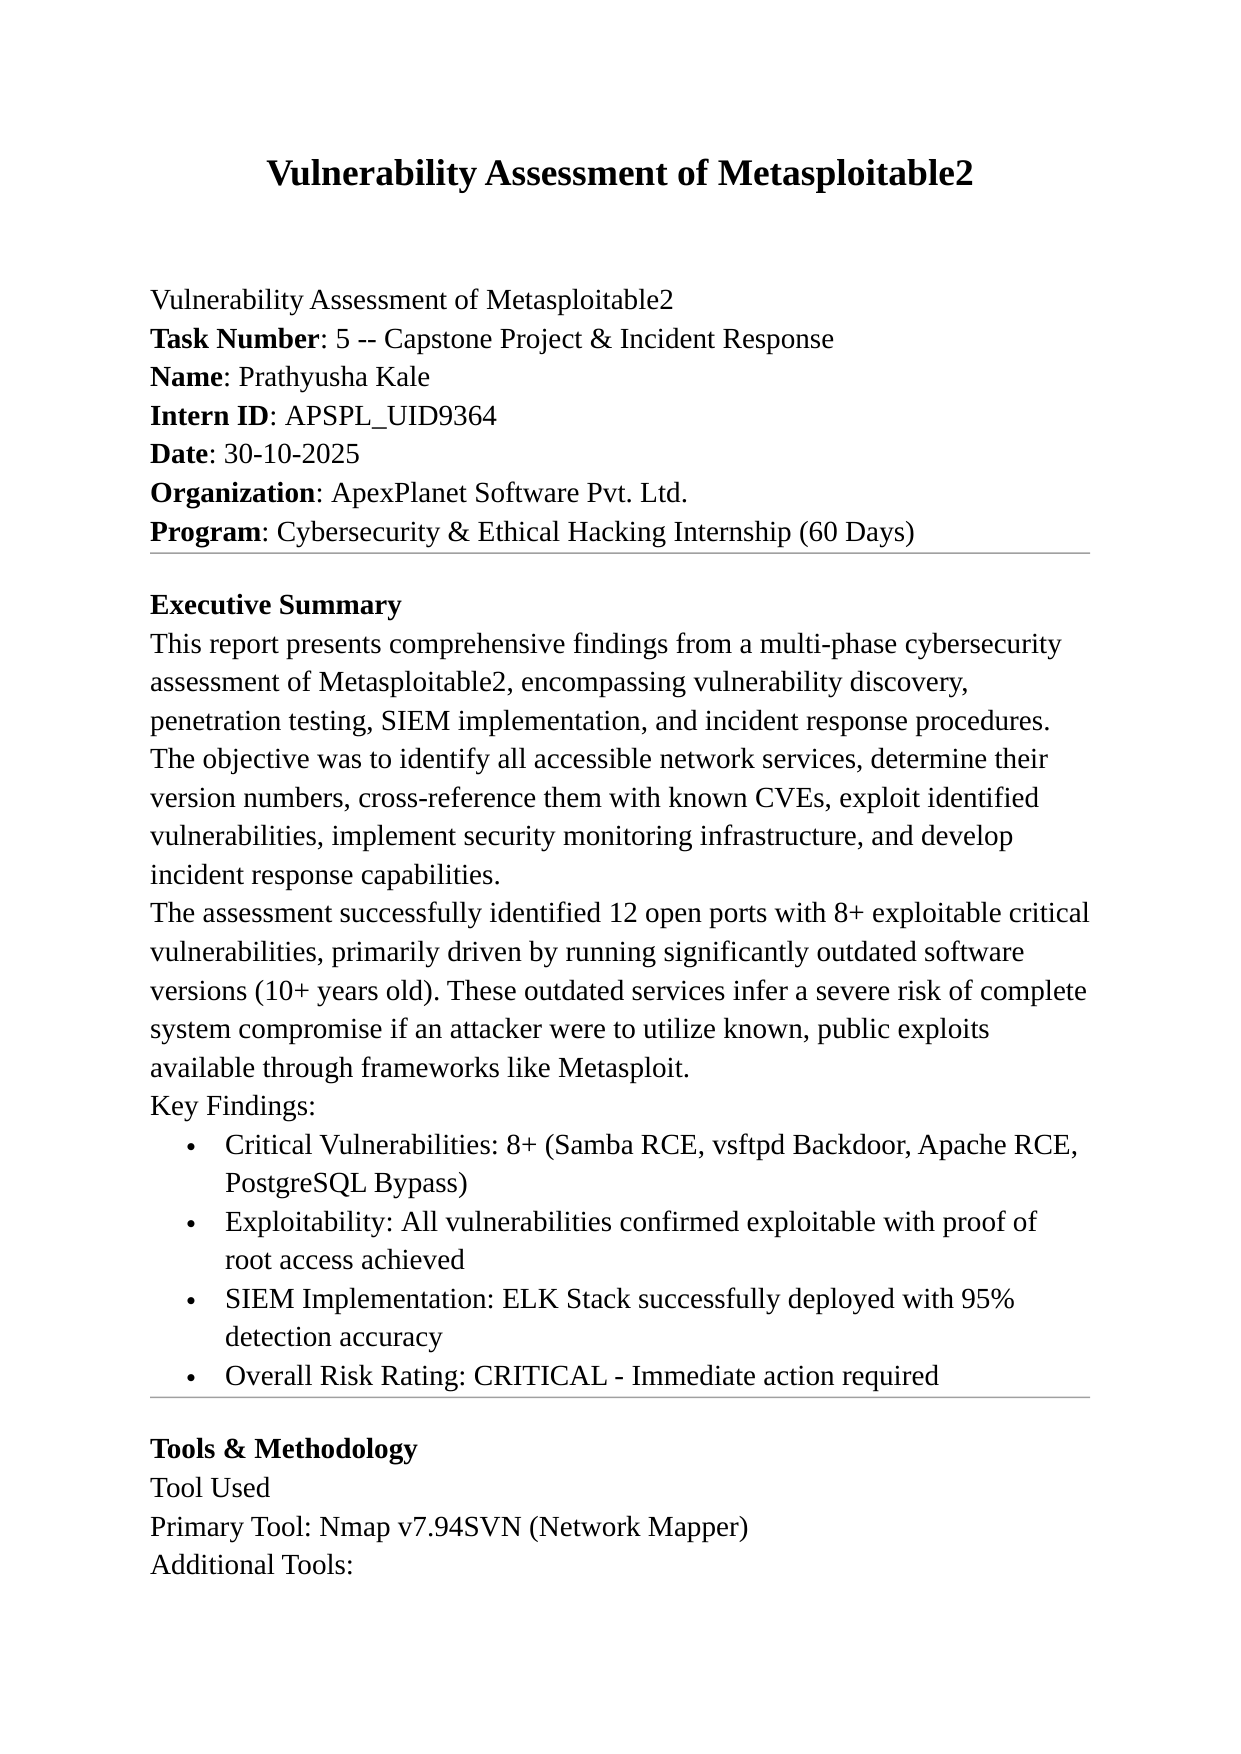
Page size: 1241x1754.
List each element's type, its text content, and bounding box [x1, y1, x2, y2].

text This report presents comprehensive findings from a multi-phase cybersecurity assessment of Metasploitable2, encompassing vulnerability discovery, penetration testing, SIEM implementation, and incident response procedures. [150, 626, 1090, 736]
text Program: Cybersecurity & Ethical Hacking Internship (60 Days) [150, 514, 1090, 547]
text Date: 30-10-2025 [150, 437, 1090, 470]
text The objective was to identify all accessible network services, determine their version numbers, cross-reference them with known CVEs, exploit identified vulnerabilities, implement security monitoring infrastructure, and develop incident response capabilities. [150, 741, 1090, 891]
text Primary Tool: Nmap v7.94SVN (Network Mapper) [150, 1509, 1090, 1542]
text Tools & Methodology [150, 1432, 1090, 1465]
text Organization: ApexPlanet Software Pvt. Ltd. [150, 475, 1090, 509]
list Overall Risk Rating: CRITICAL - Immediate action required [187, 1358, 1090, 1392]
text Vulnerability Assessment of Metasploitable2 [150, 150, 1090, 193]
text Executive Summary [150, 587, 1090, 621]
text Tool Used [150, 1470, 1090, 1504]
text Name: Prathyusha Kale [150, 359, 1090, 393]
text Additional Tools: [150, 1547, 1090, 1581]
text Intern ID: APSPL_UID9364 [150, 398, 1090, 432]
text Task Number: 5 -- Capstone Project & Incident Response [150, 321, 1090, 354]
text The assessment successfully identified 12 open ports with 8+ exploitable critical vulnerabilities, primarily driven by running significantly outdated software versions (10+ years old). These outdated services infer a severe risk of complete system compromise if an attacker were to utilize known, public exploits available through frameworks like Metasploit. [150, 896, 1090, 1083]
text Vulnerability Assessment of Metasploitable2 [150, 282, 1090, 316]
list Critical Vulnerabilities: 8+ (Samba RCE, vsftpd Backdoor, Apache RCE, PostgreSQL Bypass) [187, 1127, 1090, 1199]
list Exploitability: All vulnerabilities confirmed exploitable with proof of root access achieved [187, 1204, 1090, 1276]
list SIEM Implementation: ELK Stack successfully deployed with 95% detection accuracy [187, 1281, 1090, 1353]
text Key Findings: [150, 1088, 1090, 1122]
